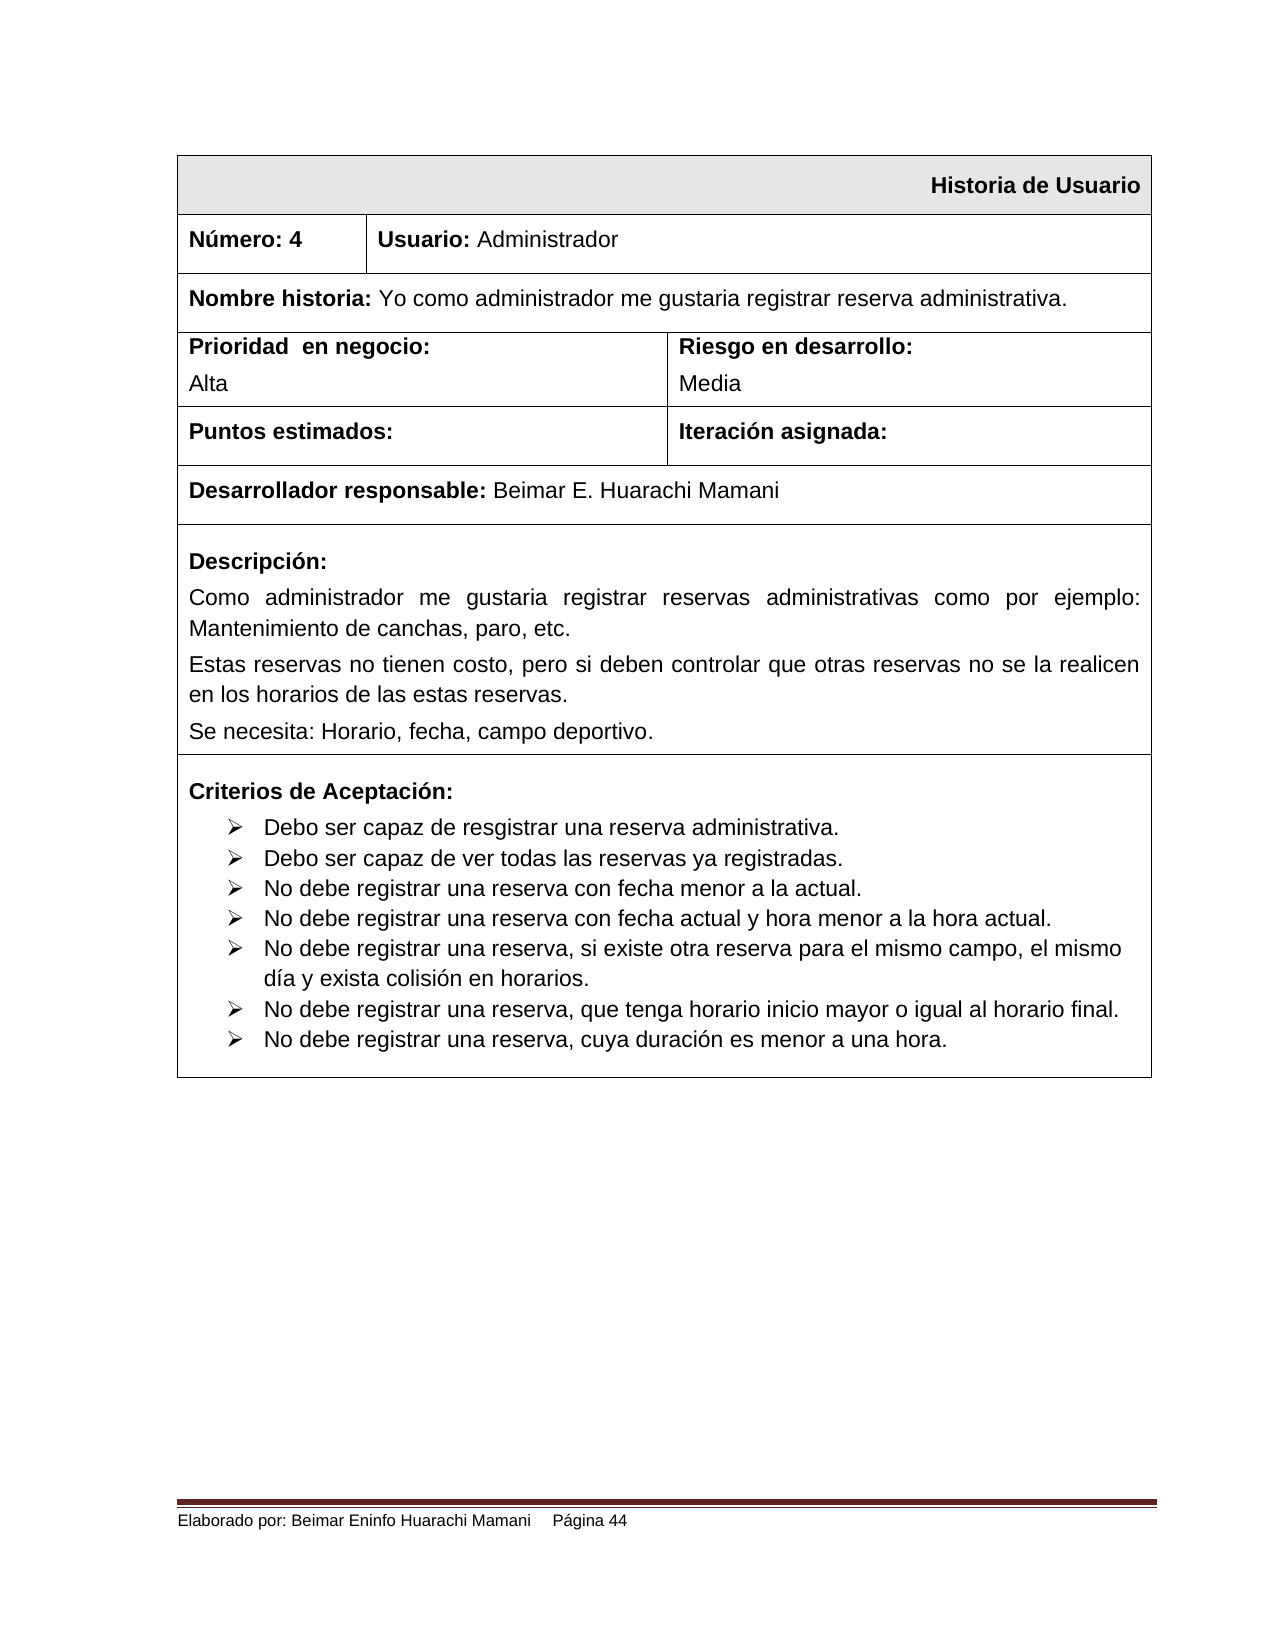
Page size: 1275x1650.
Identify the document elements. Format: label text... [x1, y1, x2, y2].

table_cell Número: 4 [178, 215, 366, 273]
table_cell Iteración asignada: [668, 407, 1151, 465]
table_cell Puntos estimados: [178, 407, 667, 465]
table_cell Nombre historia: Yo como administrador me gustaria registrar reserva administrativa. [178, 274, 1151, 332]
table_cell Usuario: Administrador [367, 215, 1151, 273]
table_cell Descripción: Como administrador me gustaria registrar reservas administrativas como por ejemplo: Mantenimiento de canchas, paro, etc. Estas reservas no tienen costo, pero si deben controlar que otras reservas no se la realicen en los horarios de las estas reservas. Se necesita: Horario, fecha, campo deportivo. [178, 525, 1151, 754]
table_header Historia de Usuario [178, 156, 1151, 214]
table_cell Criterios de Aceptación: Debo ser capaz de resgistrar una reserva administrativa. Debo ser capaz de ver todas las reservas ya registradas. No debe registrar una reserva con fecha menor a la actual. No debe registrar una reserva con fecha actual y hora menor a la hora actual. No debe registrar una reserva, si existe otra reserva para el mismo campo, el mismo día y exista colisión en horarios. No debe registrar una reserva, que tenga horario inicio mayor o igual al horario final. No debe registrar una reserva, cuya duración es menor a una hora. [178, 755, 1151, 1077]
table_cell Desarrollador responsable: Beimar E. Huarachi Mamani [178, 466, 1151, 524]
table_cell Prioridad en negocio: Alta [178, 333, 667, 406]
table_cell Riesgo en desarrollo: Media [668, 333, 1151, 406]
